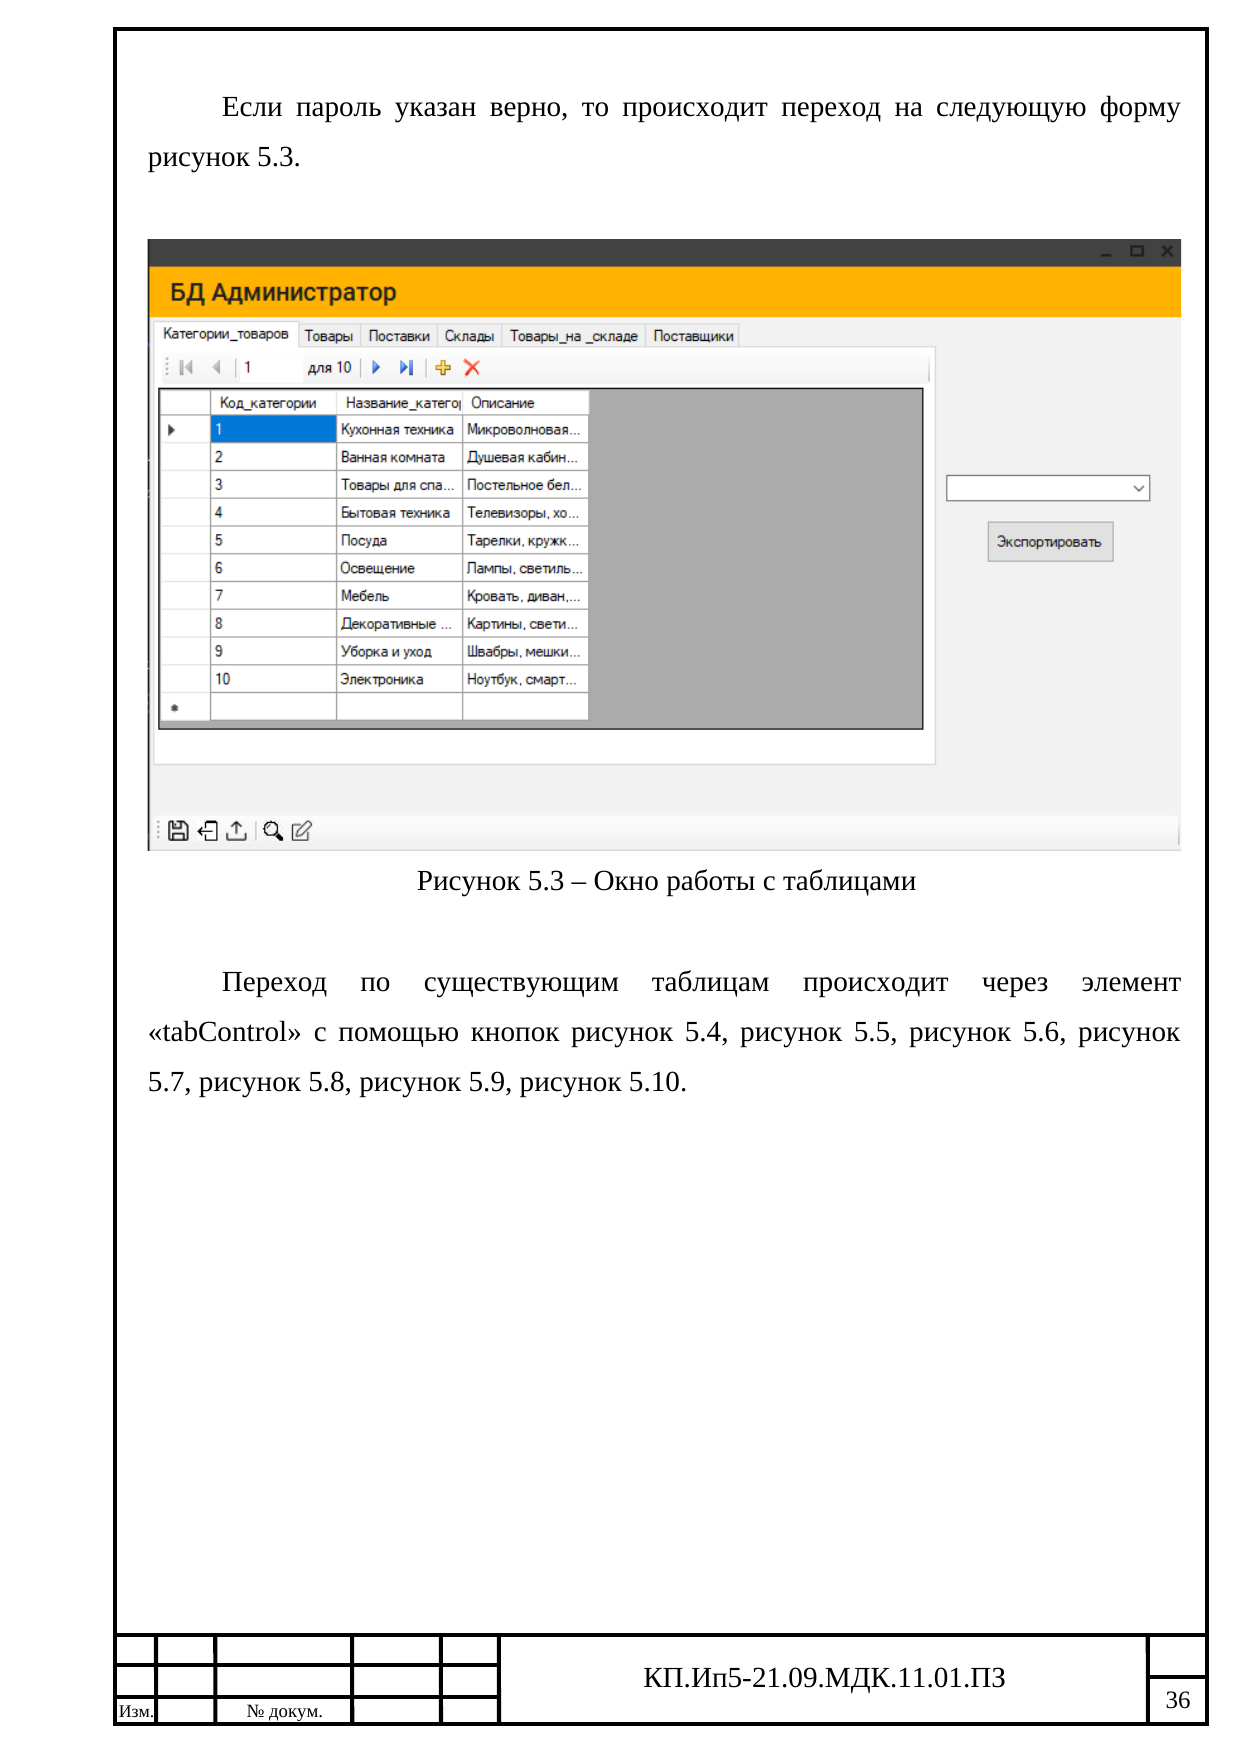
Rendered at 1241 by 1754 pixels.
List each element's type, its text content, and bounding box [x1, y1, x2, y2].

text Переход по существующим таблицам происходит через элемент «tabControl» с помощью кнопок рисунок 5.4, рисунок 5.5, рисунок 5.6, рисунок 5.7, рисунок 5.8, рисунок 5.9, рисунок 5.10. [148, 964, 1181, 1098]
text Если пароль указан верно, то происходит переход на следующую форму рисунок 5.3. [148, 89, 1181, 172]
text Рисунок 5.3 – Окно работы с таблицами [202, 863, 1130, 897]
picture [147, 239, 1182, 851]
